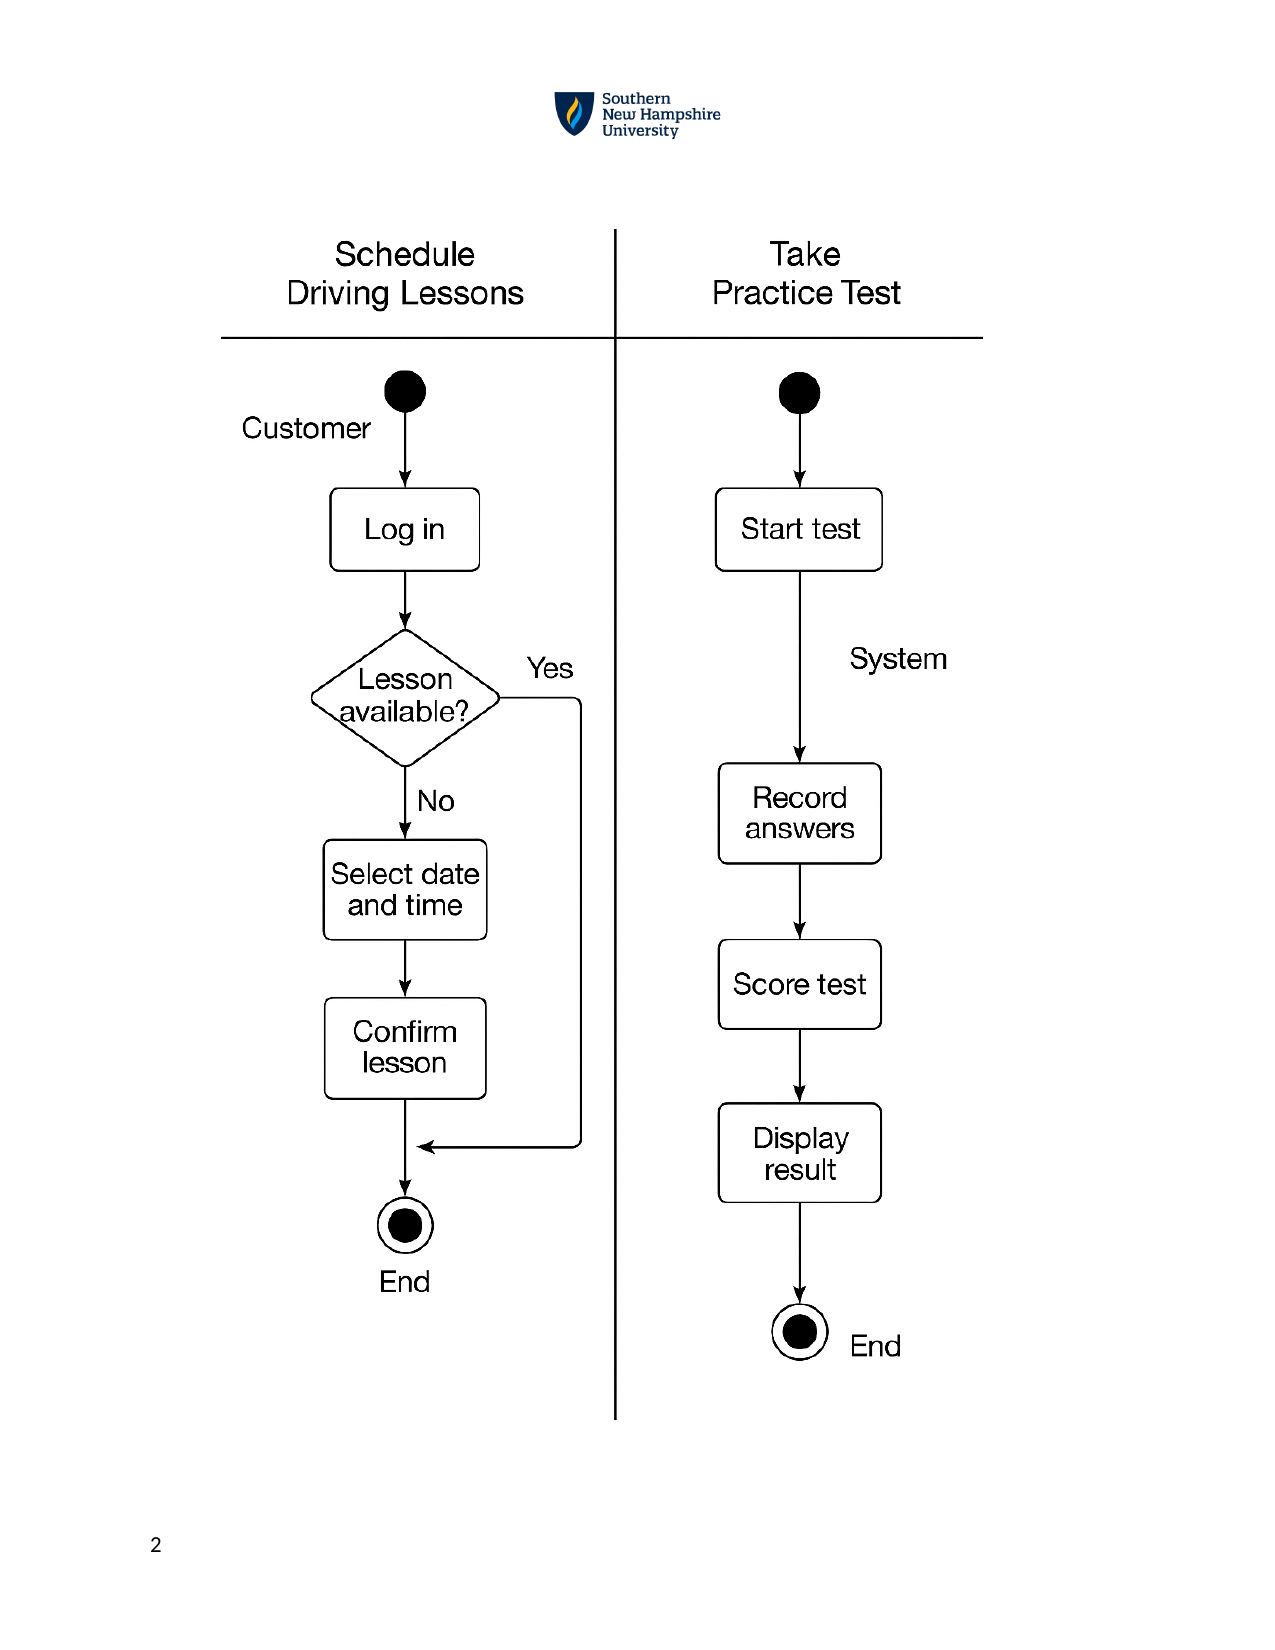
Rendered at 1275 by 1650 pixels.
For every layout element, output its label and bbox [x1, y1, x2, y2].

picture [150, 173, 1050, 1501]
picture [546, 75, 729, 154]
